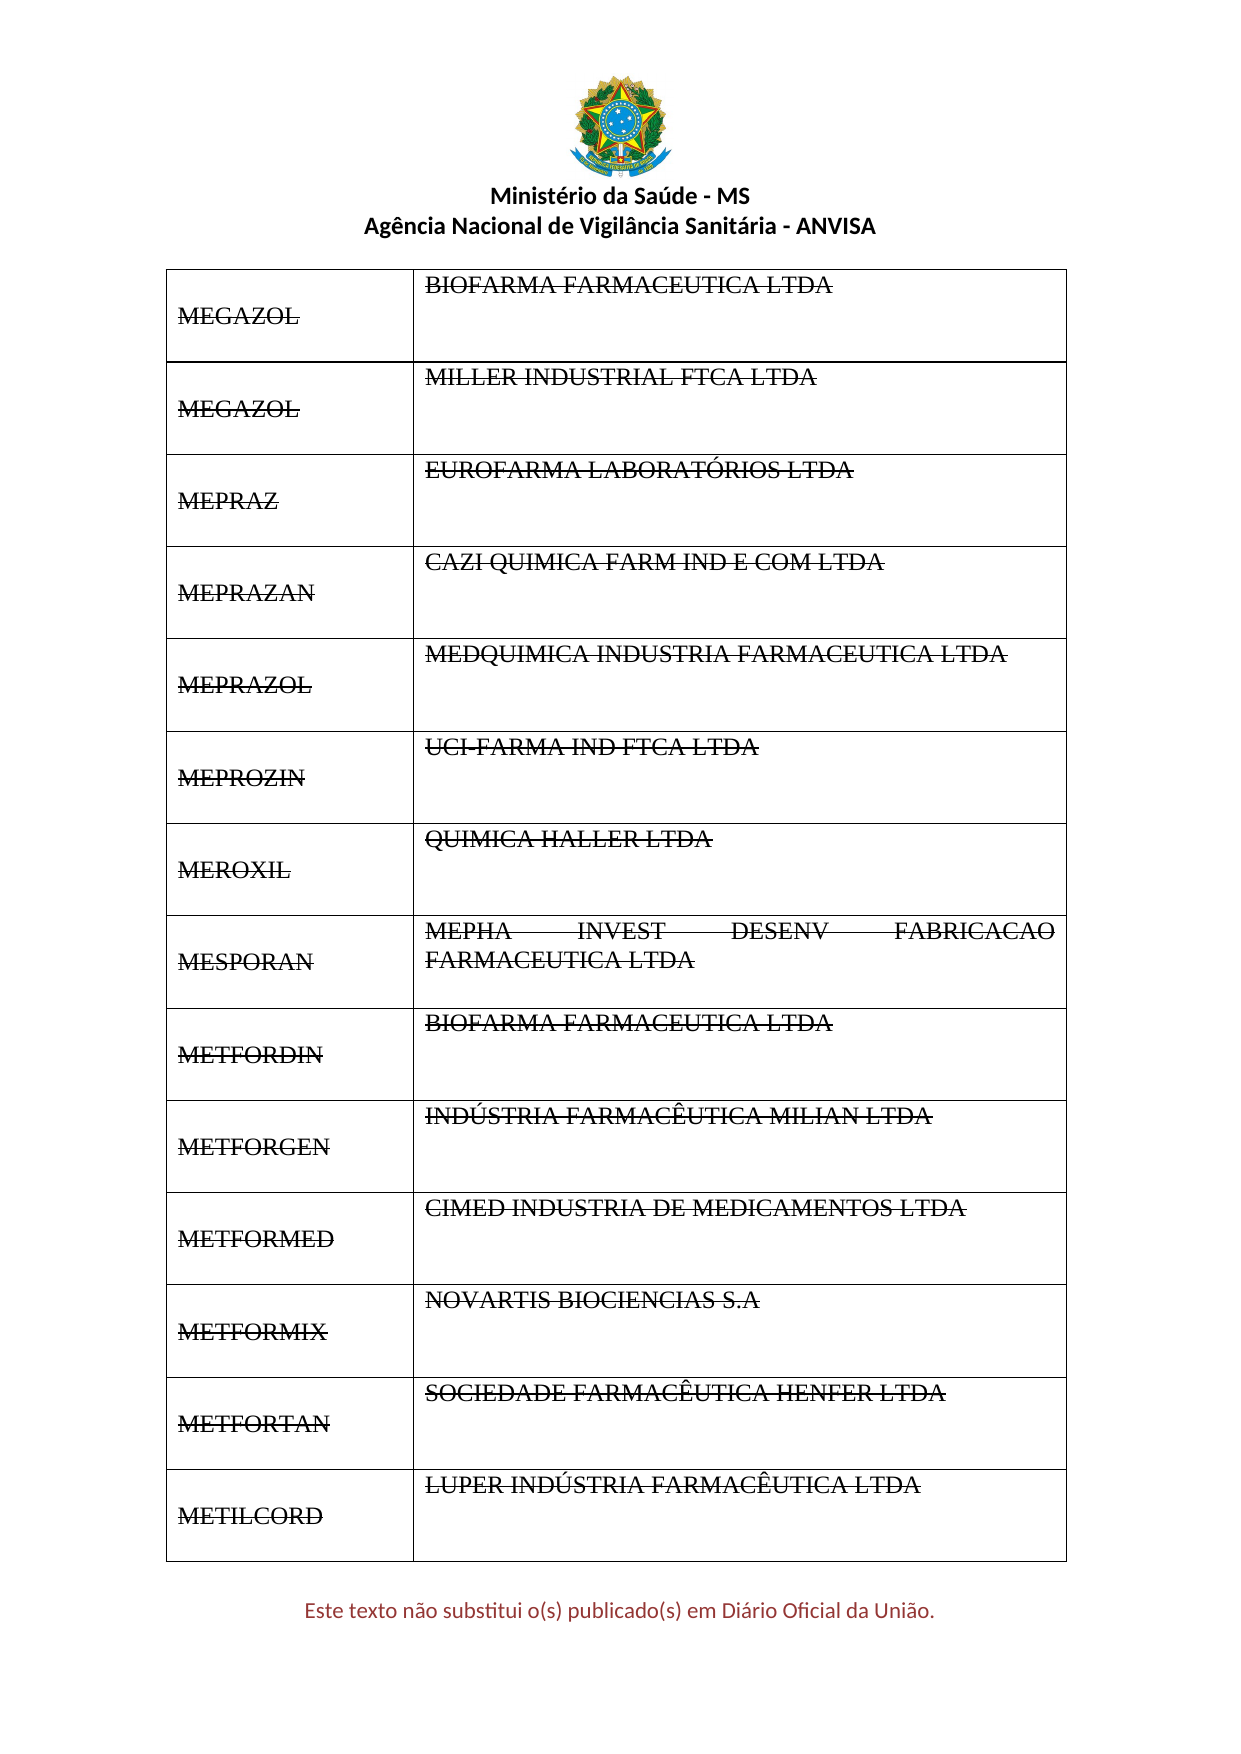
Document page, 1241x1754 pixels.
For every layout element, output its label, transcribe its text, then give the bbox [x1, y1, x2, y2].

table_cell METFORGEN [167, 1101, 413, 1192]
table_cell NOVARTIS BIOCIENCIAS S.A [414, 1285, 1066, 1377]
table_cell METILCORD [167, 1470, 413, 1561]
table_cell MEGAZOL [167, 363, 413, 454]
table_cell UCI-FARMA IND FTCA LTDA [414, 732, 1066, 823]
picture [566, 73, 674, 180]
table_cell MEROXIL [167, 824, 413, 915]
table_cell INDÚSTRIA FARMACÊUTICA MILIAN LTDA [414, 1101, 1066, 1192]
table_cell MEPRAZ [167, 455, 413, 546]
table_cell LUPER INDÚSTRIA FARMACÊUTICA LTDA [414, 1470, 1066, 1561]
table_cell MESPORAN [167, 916, 413, 1007]
table_cell MEPRAZOL [167, 639, 413, 731]
table_cell CIMED INDUSTRIA DE MEDICAMENTOS LTDA [414, 1193, 1066, 1284]
table_cell METFORDIN [167, 1009, 413, 1100]
table_cell MEPHA INVEST DESENV FABRICACAO FARMACEUTICA LTDA [414, 916, 1066, 1007]
table_cell QUIMICA HALLER LTDA [414, 824, 1066, 915]
table_cell MEGAZOL [167, 270, 413, 361]
table_cell MILLER INDUSTRIAL FTCA LTDA [414, 363, 1066, 454]
table_cell BIOFARMA FARMACEUTICA LTDA [414, 1009, 1066, 1100]
table_cell MEDQUIMICA INDUSTRIA FARMACEUTICA LTDA [414, 639, 1066, 731]
table_cell METFORTAN [167, 1378, 413, 1469]
table_cell EUROFARMA LABORATÓRIOS LTDA [414, 455, 1066, 546]
table_cell METFORMED [167, 1193, 413, 1284]
table_cell MEPROZIN [167, 732, 413, 823]
table_cell SOCIEDADE FARMACÊUTICA HENFER LTDA [414, 1378, 1066, 1469]
table_cell BIOFARMA FARMACEUTICA LTDA [414, 270, 1066, 361]
table_cell MEPRAZAN [167, 547, 413, 638]
table_cell CAZI QUIMICA FARM IND E COM LTDA [414, 547, 1066, 638]
table_cell METFORMIX [167, 1285, 413, 1377]
